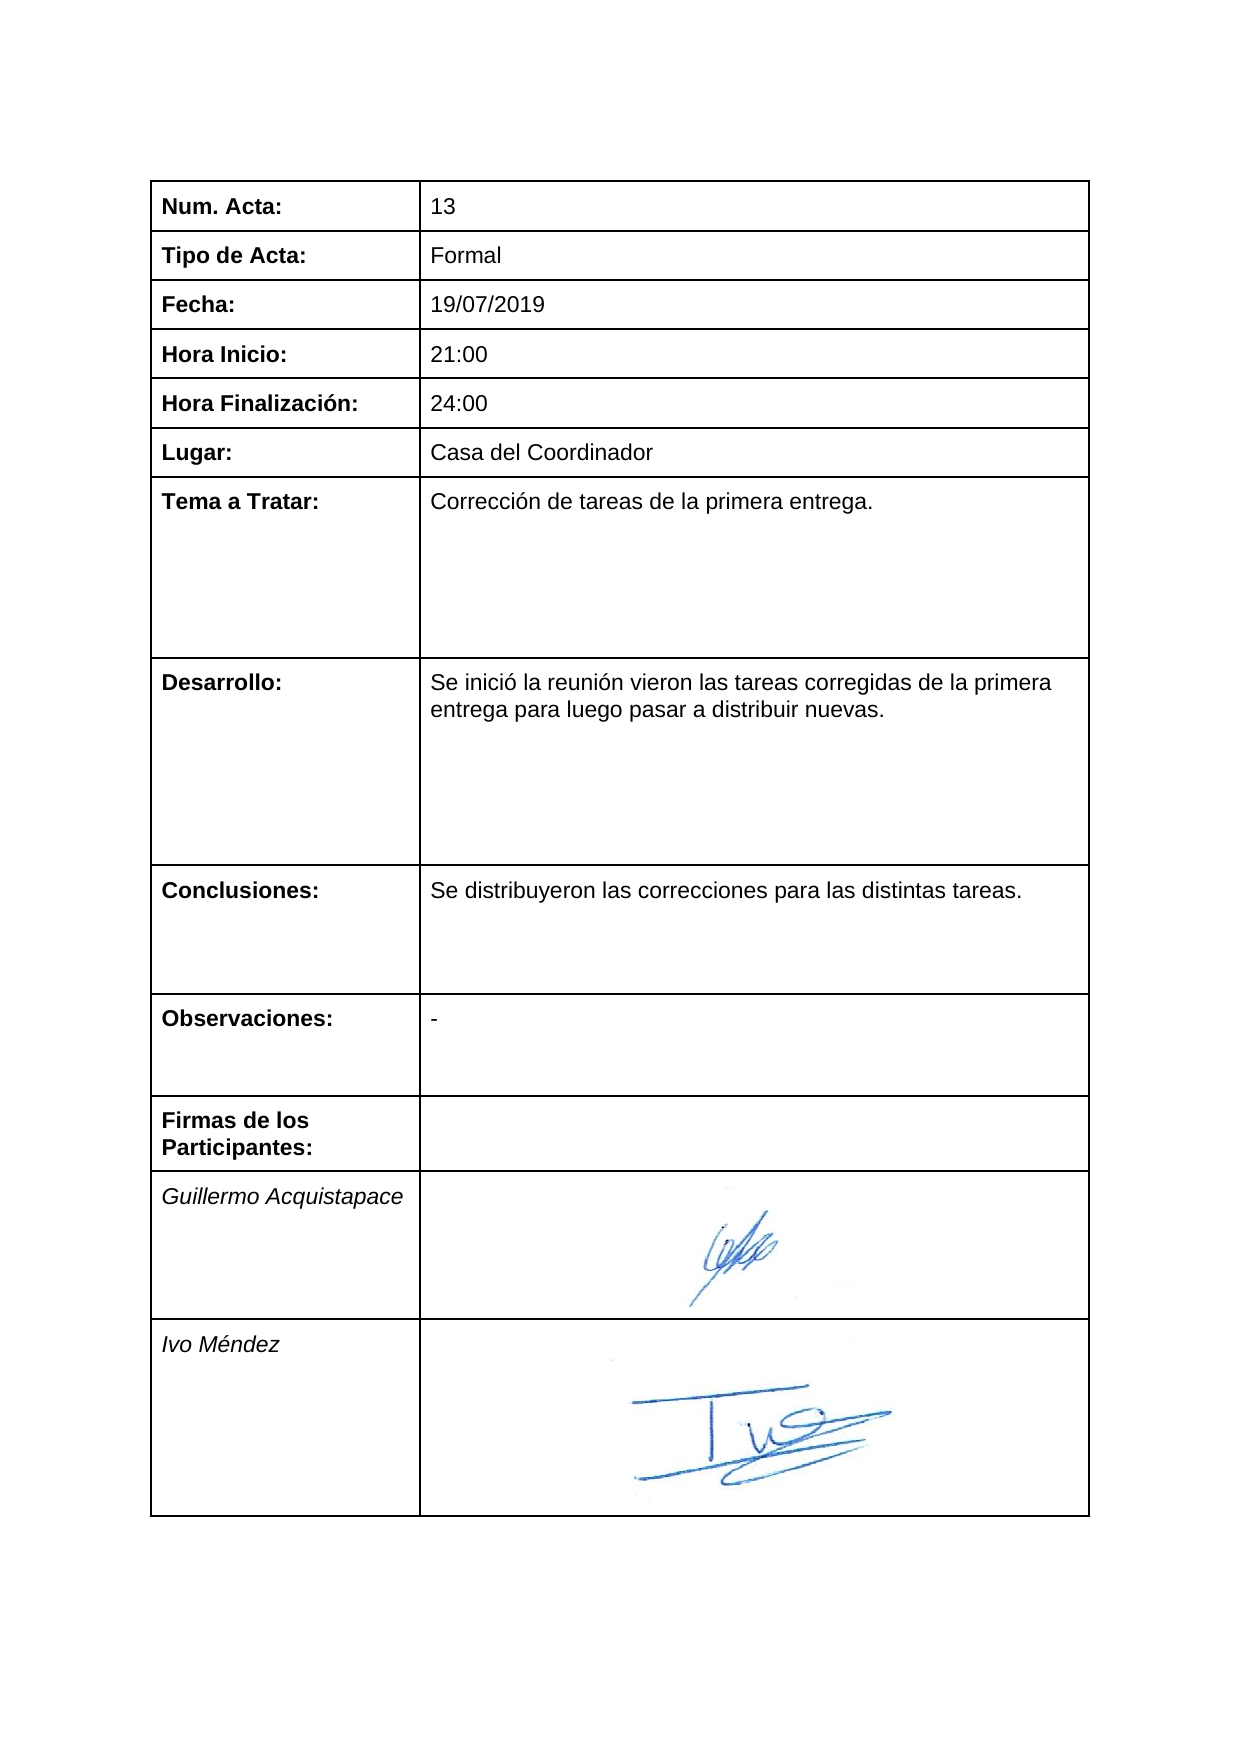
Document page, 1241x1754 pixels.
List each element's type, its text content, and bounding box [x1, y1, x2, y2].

table_cell Tema a Tratar: [152, 478, 419, 657]
table_header 13 [421, 182, 1088, 229]
table_cell Desarrollo: [152, 659, 419, 864]
table_cell Se distribuyeron las correcciones para las distintas tareas. [421, 866, 1088, 993]
table_cell Formal [421, 232, 1088, 279]
table_cell Se inició la reunión vieron las tareas corregidas de la primera entrega para luego pasar a distribuir nuevas. [421, 659, 1088, 864]
table_cell Lugar: [152, 429, 419, 476]
table_cell 19/07/2019 [421, 281, 1088, 328]
table_cell Tipo de Acta: [152, 232, 419, 279]
table_cell Corrección de tareas de la primera entrega. [421, 478, 1088, 657]
table_cell [421, 1320, 1088, 1515]
table_cell Hora Inicio: [152, 330, 419, 377]
table_header Num. Acta: [152, 182, 419, 229]
table_cell 21:00 [421, 330, 1088, 377]
table_cell Casa del Coordinador [421, 429, 1088, 476]
picture [642, 1182, 867, 1308]
table_cell Guillermo Acquistapace [152, 1172, 419, 1318]
table_cell Fecha: [152, 281, 419, 328]
table_cell Conclusiones: [152, 866, 419, 993]
table_cell 24:00 [421, 379, 1088, 427]
table_cell - [421, 995, 1088, 1094]
table_cell Ivo Méndez [152, 1320, 419, 1515]
table_cell [421, 1097, 1088, 1170]
table_cell Observaciones: [152, 995, 419, 1094]
picture [608, 1330, 900, 1505]
table_cell Hora Finalización: [152, 379, 419, 427]
table_cell [421, 1172, 1088, 1318]
table_cell Firmas de los Participantes: [152, 1097, 419, 1170]
